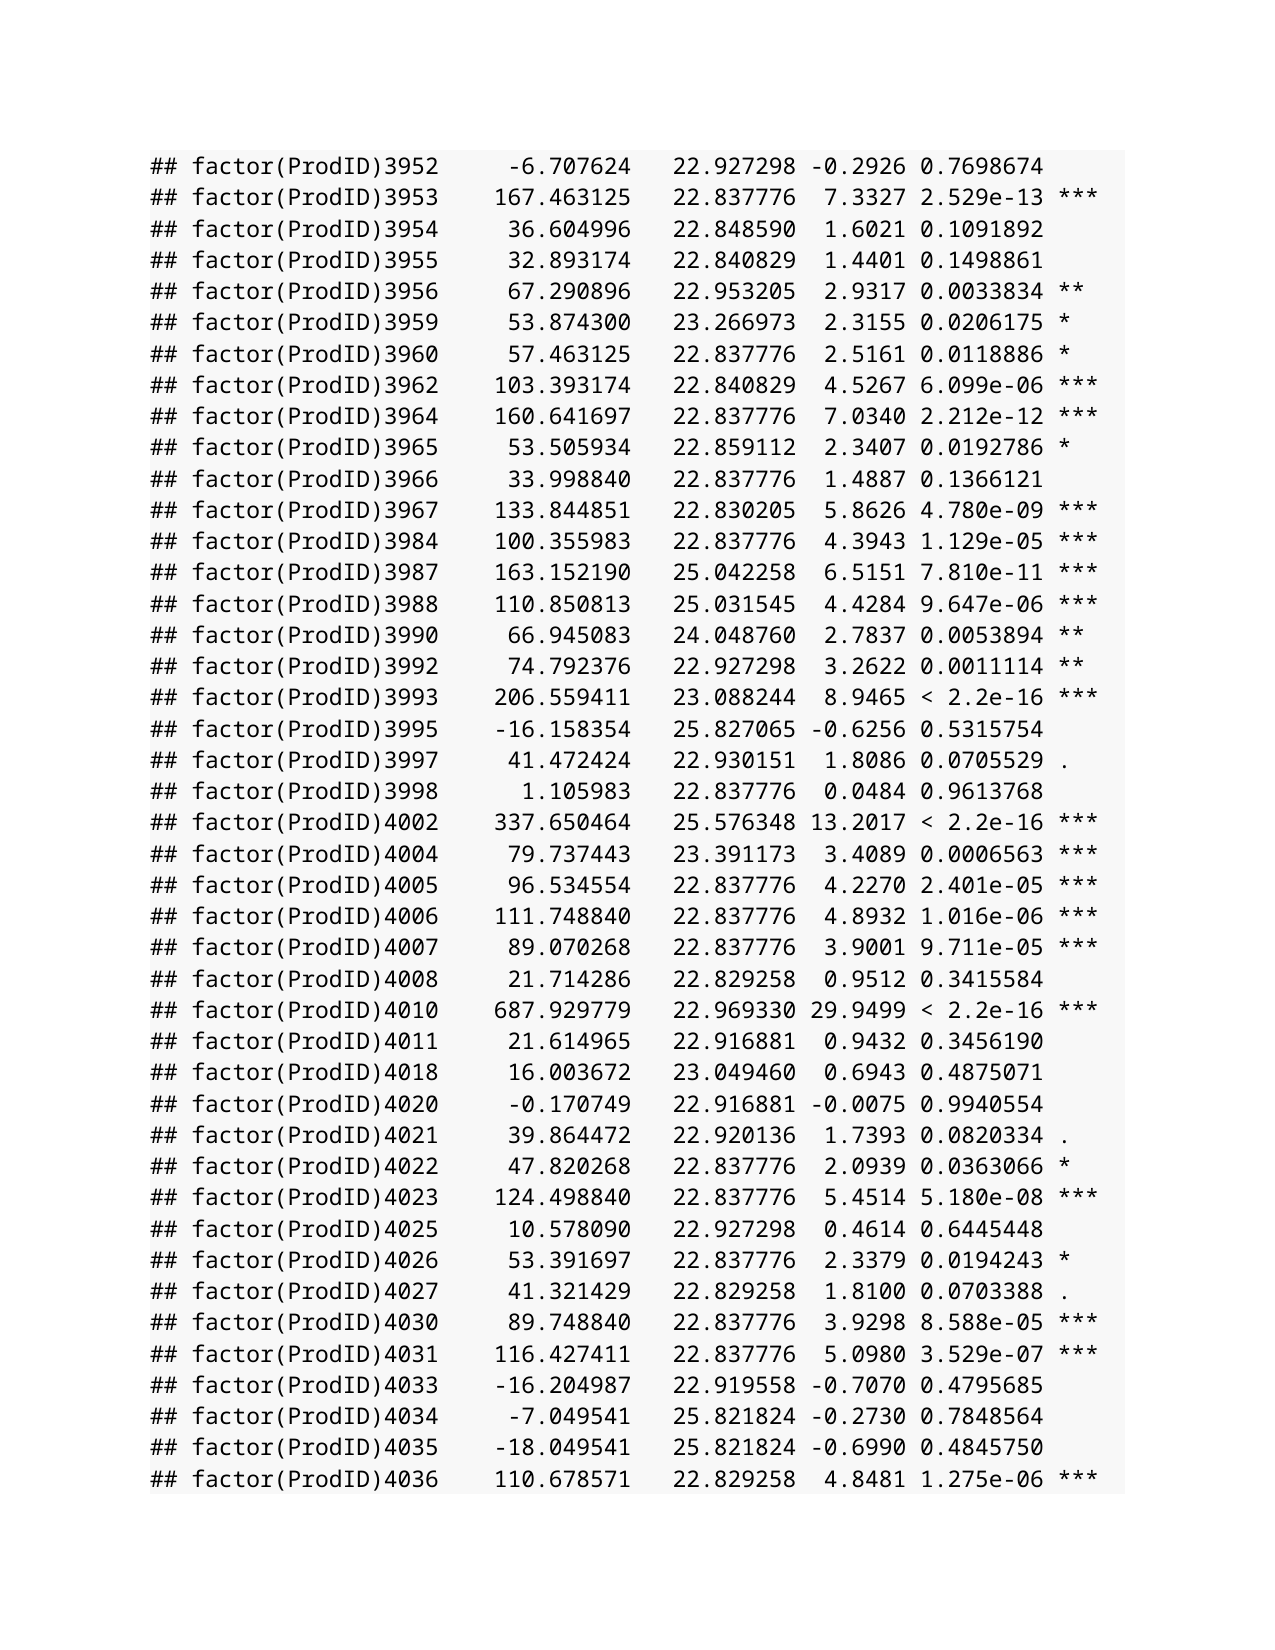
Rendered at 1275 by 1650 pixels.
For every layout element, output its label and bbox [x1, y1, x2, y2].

text [150, 150, 1125, 1494]
